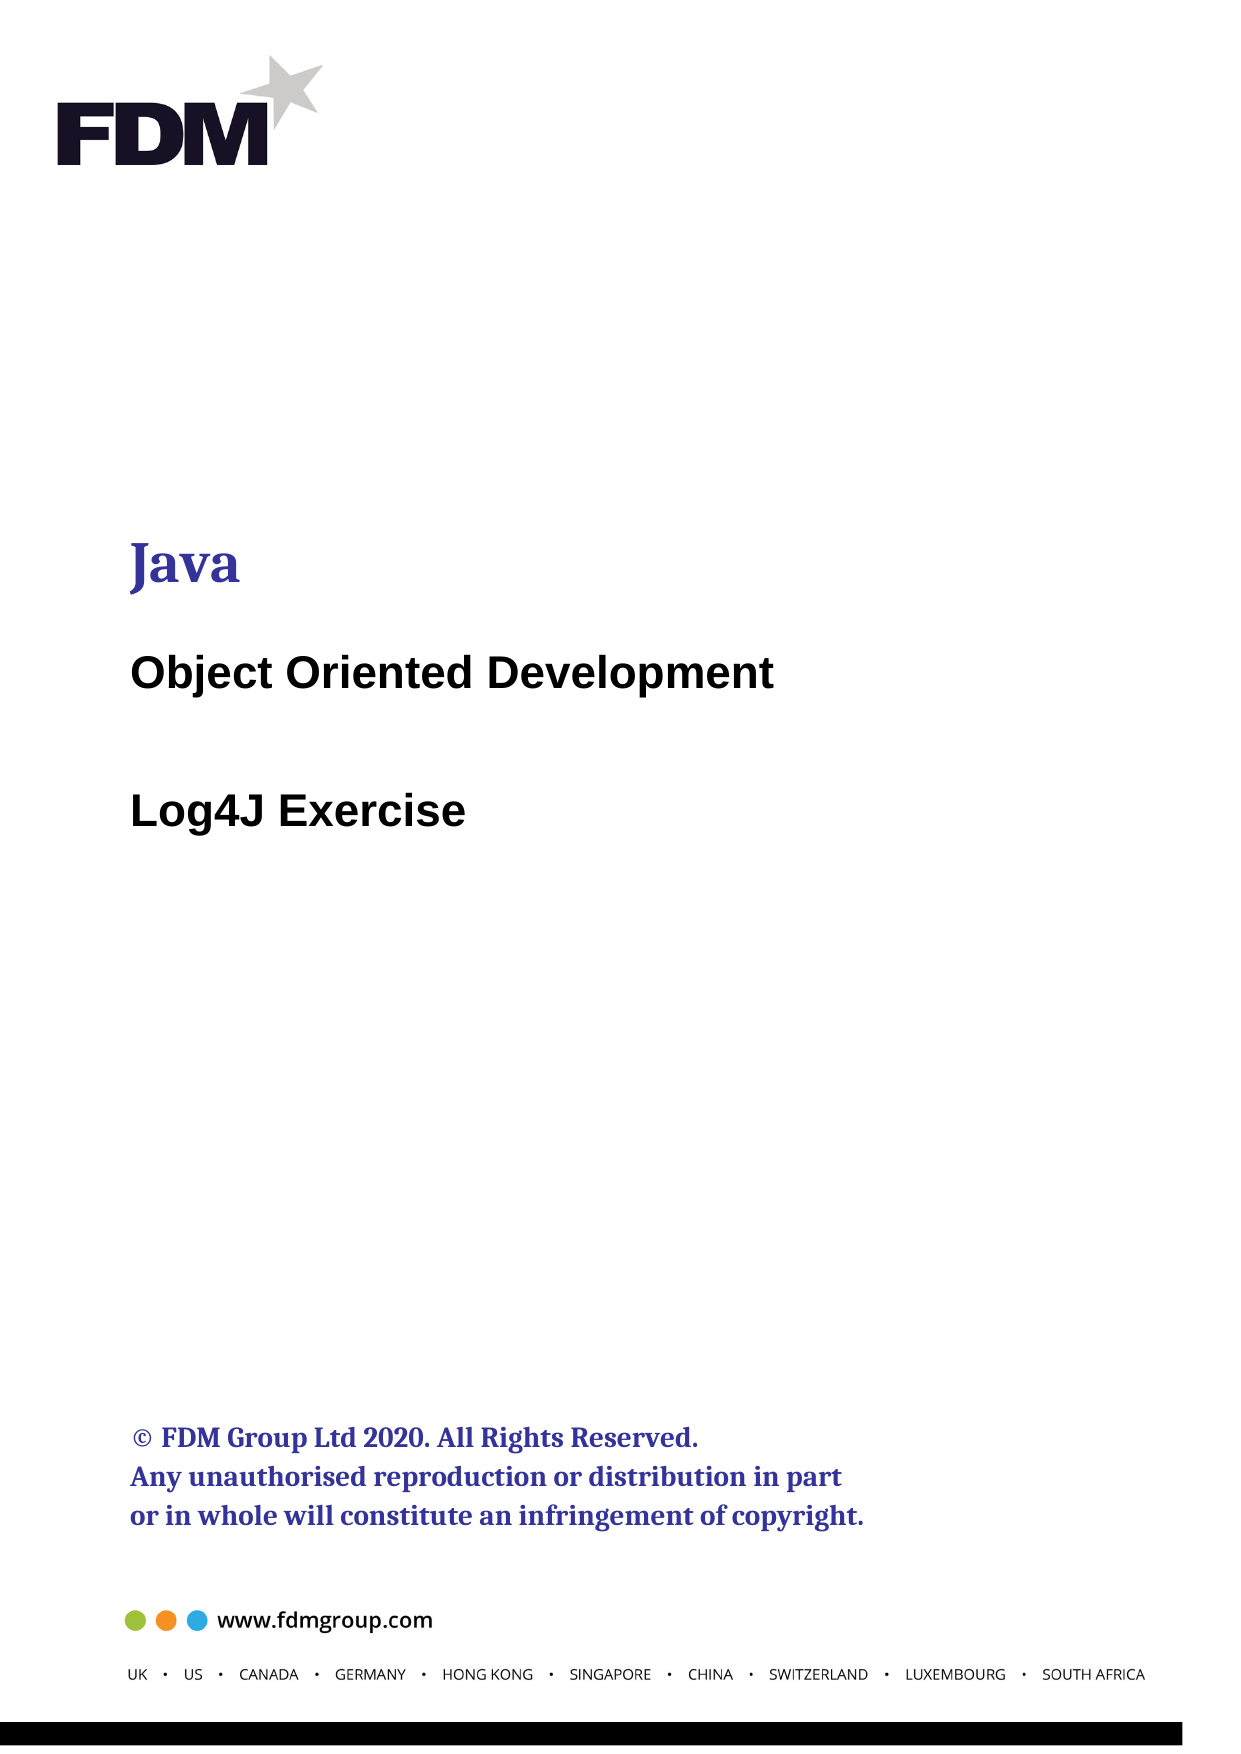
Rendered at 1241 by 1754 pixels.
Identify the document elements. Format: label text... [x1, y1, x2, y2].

picture [104, 1589, 1167, 1699]
picture [57, 55, 323, 165]
text Java [130, 530, 1122, 597]
text © FDM Group Ltd 2020. All Rights Reserved. [130, 1422, 1122, 1455]
title Log4J Exercise [130, 783, 1122, 836]
title Object Oriented Development [130, 645, 1122, 698]
text Any unauthorised reproduction or distribution in part or in whole will constitute an infringement of copyright. [130, 1460, 1122, 1532]
